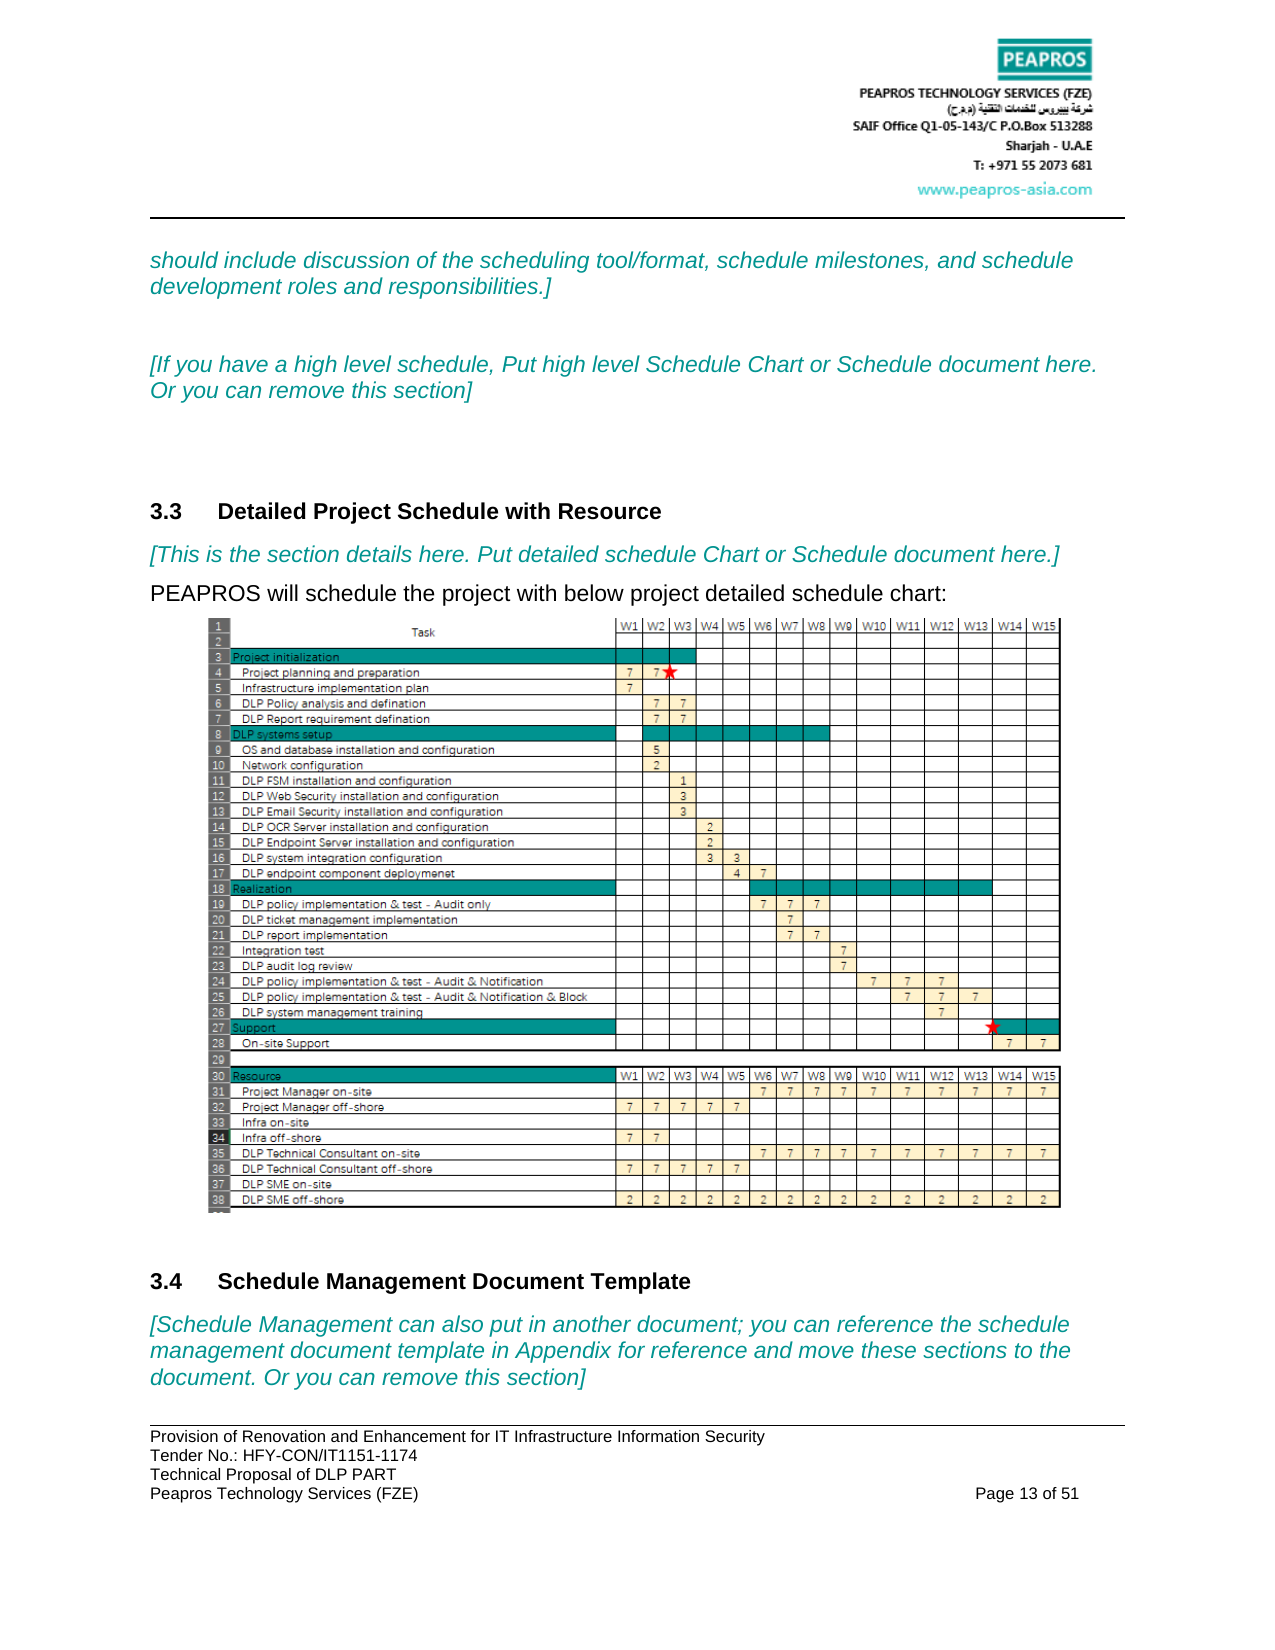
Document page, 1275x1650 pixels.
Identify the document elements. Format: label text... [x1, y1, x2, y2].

text [This is the section details here. Put detailed schedule Chart or Schedule document here.] [150, 541, 1125, 567]
text [If you have a high level schedule, Put high level Schedule Chart or Schedule document here. Or you can remove this section] [150, 351, 1125, 403]
picture [208, 618, 1067, 1213]
picture [843, 31, 1103, 204]
subtitle Schedule Management Document Template [150, 1268, 1125, 1294]
text [Schedule Management can also put in another document; you can reference the schedule management document template in Appendix for reference and move these sections to the document. Or you can remove this section] [150, 1311, 1125, 1390]
subtitle Detailed Project Schedule with Resource [150, 498, 1125, 524]
text PEAPROS will schedule the project with below project detailed schedule chart: [150, 579, 1125, 606]
